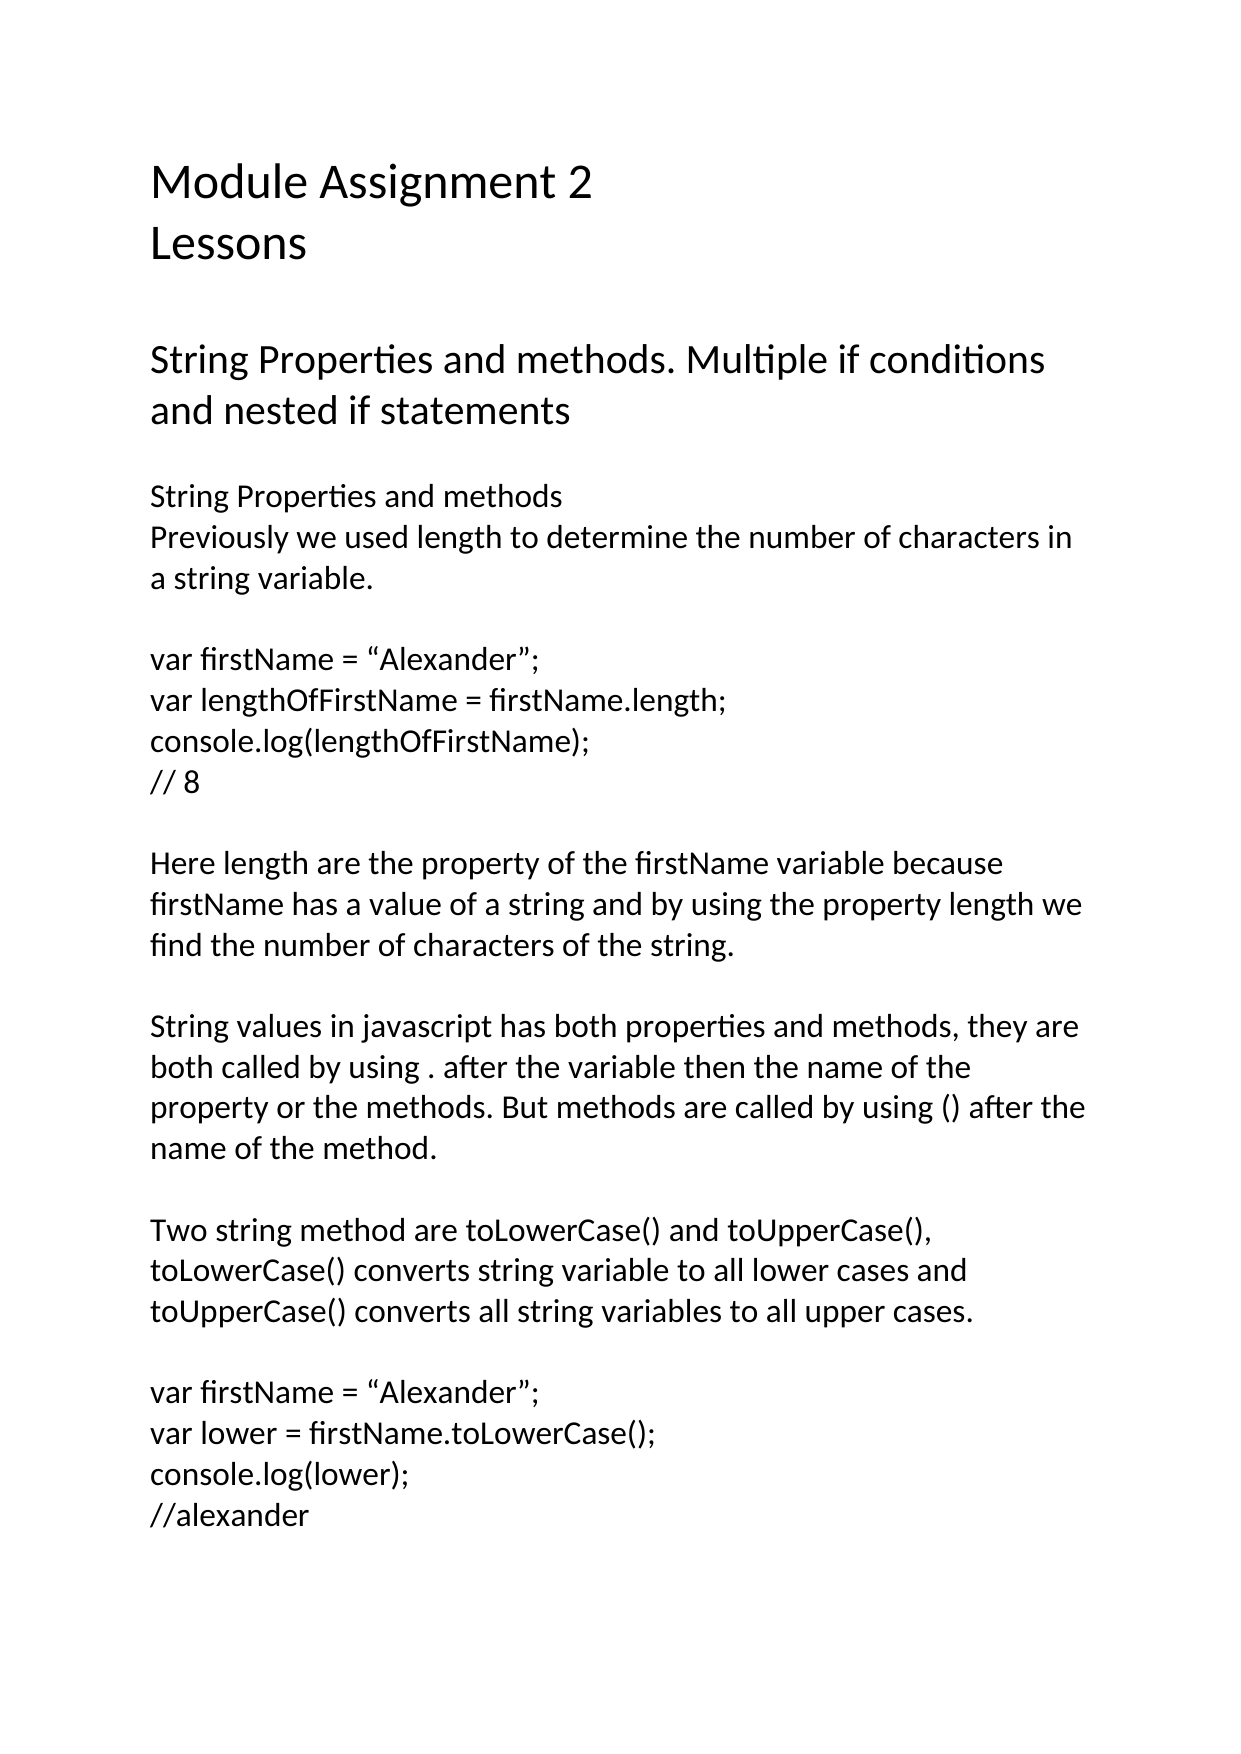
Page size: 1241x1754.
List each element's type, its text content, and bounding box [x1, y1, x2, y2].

text var lower = firstName.toLowerCase(); [150, 1412, 1090, 1453]
text console.log(lengthOfFirstName); [150, 720, 1090, 761]
text String Properties and methods. Multiple if conditions and nested if statements [150, 333, 1090, 435]
text Two string method are toLowerCase() and toUpperCase(), toLowerCase() converts string variable to all lower cases and toUpperCase() converts all string variables to all upper cases. [150, 1209, 1090, 1331]
text // 8 [150, 761, 1090, 801]
text console.log(lower); [150, 1453, 1090, 1494]
text var firstName = “Alexander”; [150, 638, 1090, 679]
text String Properties and methods [150, 476, 1090, 516]
text Previously we used length to determine the number of characters in a string variable. [150, 516, 1090, 598]
text Here length are the property of the firstName variable because firstName has a value of a string and by using the property length we find the number of characters of the string. [150, 842, 1090, 964]
text //alexander [150, 1494, 1090, 1534]
text String values in javascript has both properties and methods, they are both called by using . after the variable then the name of the property or the methods. But methods are called by using () after the name of the method. [150, 1005, 1090, 1168]
text var lengthOfFirstName = firstName.length; [150, 679, 1090, 720]
text Module Assignment 2 [150, 150, 1090, 211]
text Lessons [150, 211, 1090, 272]
text var firstName = “Alexander”; [150, 1372, 1090, 1412]
